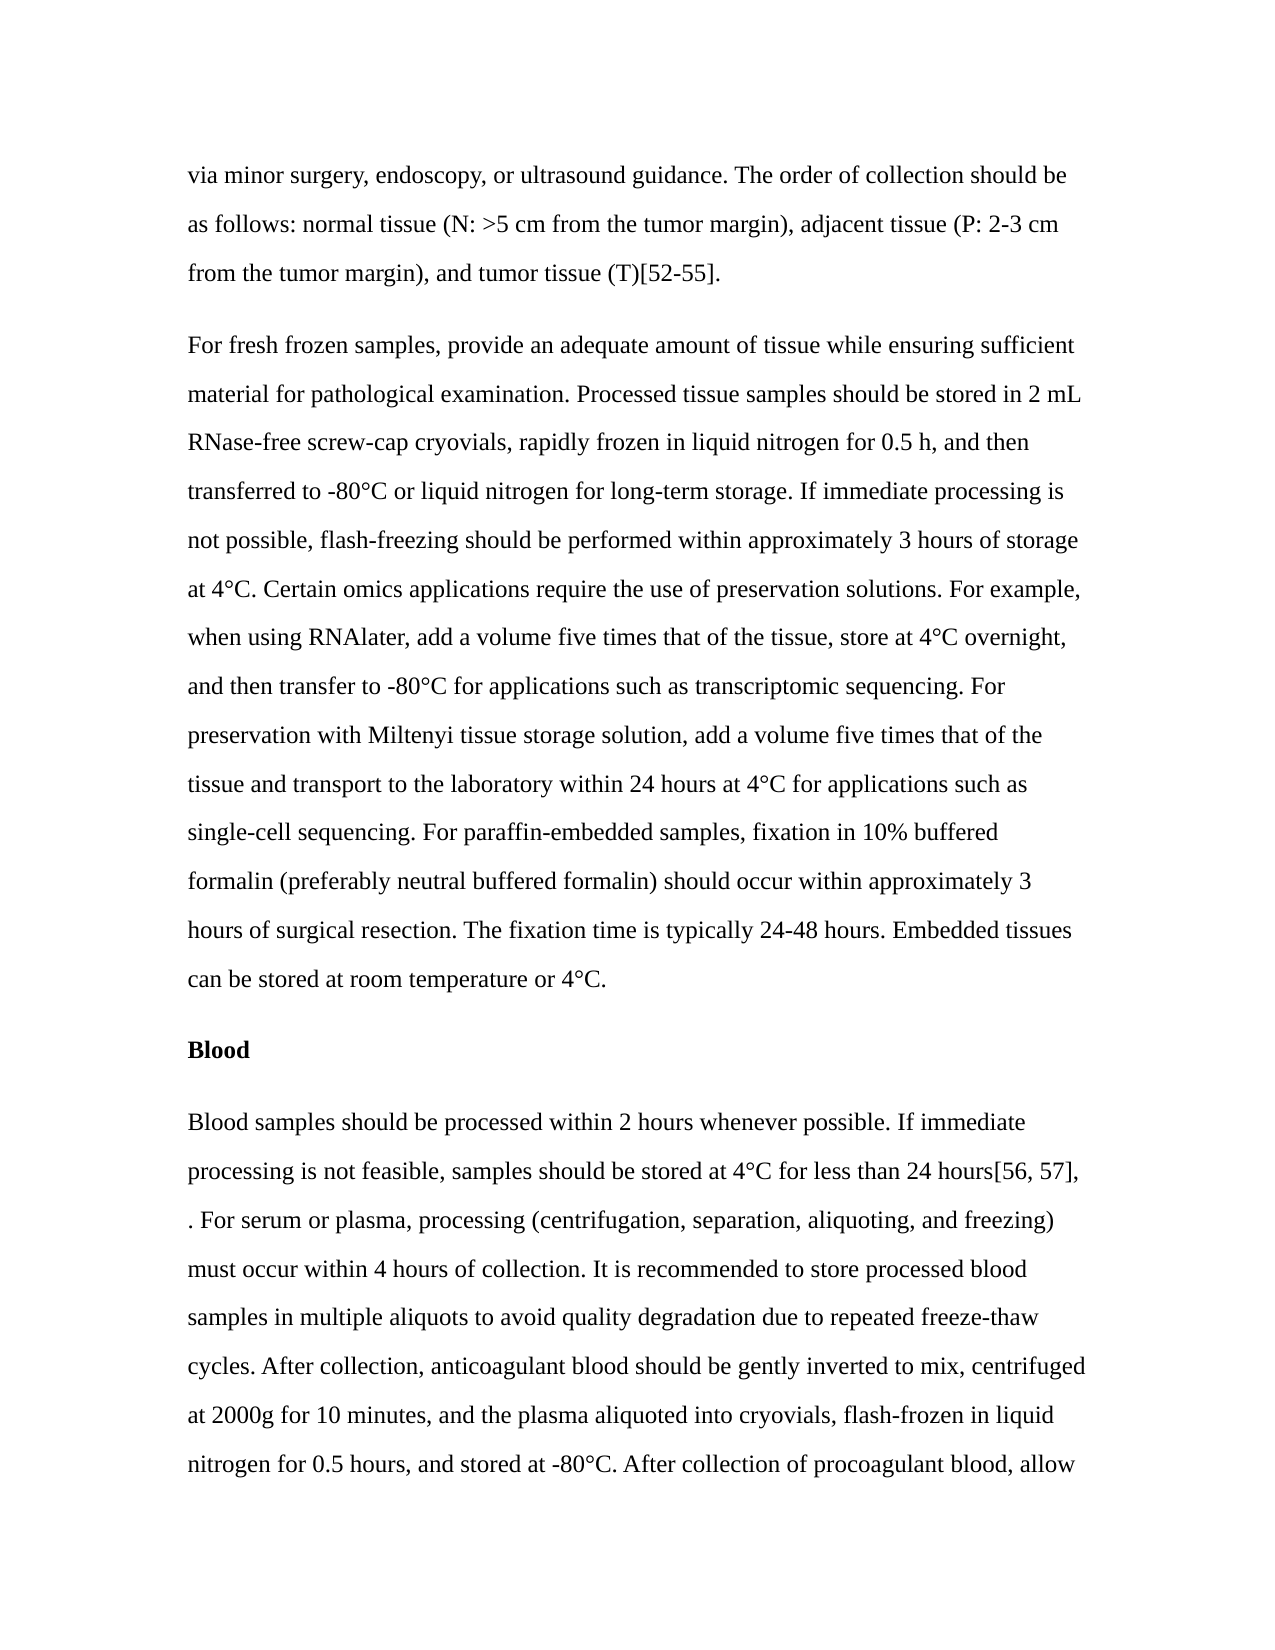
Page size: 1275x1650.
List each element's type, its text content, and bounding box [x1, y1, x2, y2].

text For fresh frozen samples, provide an adequate amount of tissue while ensuring sufficient material for pathological examination. Processed tissue samples should be stored in 2 mL RNase-free screw-cap cryovials, rapidly frozen in liquid nitrogen for 0.5 h, and then transferred to -80°C or liquid nitrogen for long-term storage. If immediate processing is not possible, flash-freezing should be performed within approximately 3 hours of storage at 4°C. Certain omics applications require the use of preservation solutions. For example, when using RNAlater, add a volume five times that of the tissue, store at 4°C overnight, and then transfer to -80°C for applications such as transcriptomic sequencing. For preservation with Miltenyi tissue storage solution, add a volume five times that of the tissue and transport to the laboratory within 24 hours at 4°C for applications such as single-cell sequencing. For paraffin-embedded samples, fixation in 10% buffered formalin (preferably neutral buffered formalin) should occur within approximately 3 hours of surgical resection. The fixation time is typically 24-48 hours. Embedded tissues can be stored at room temperature or 4°C. [187, 328, 1088, 994]
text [187, 159, 1088, 289]
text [187, 1106, 1088, 1479]
text Blood [187, 1034, 1088, 1066]
